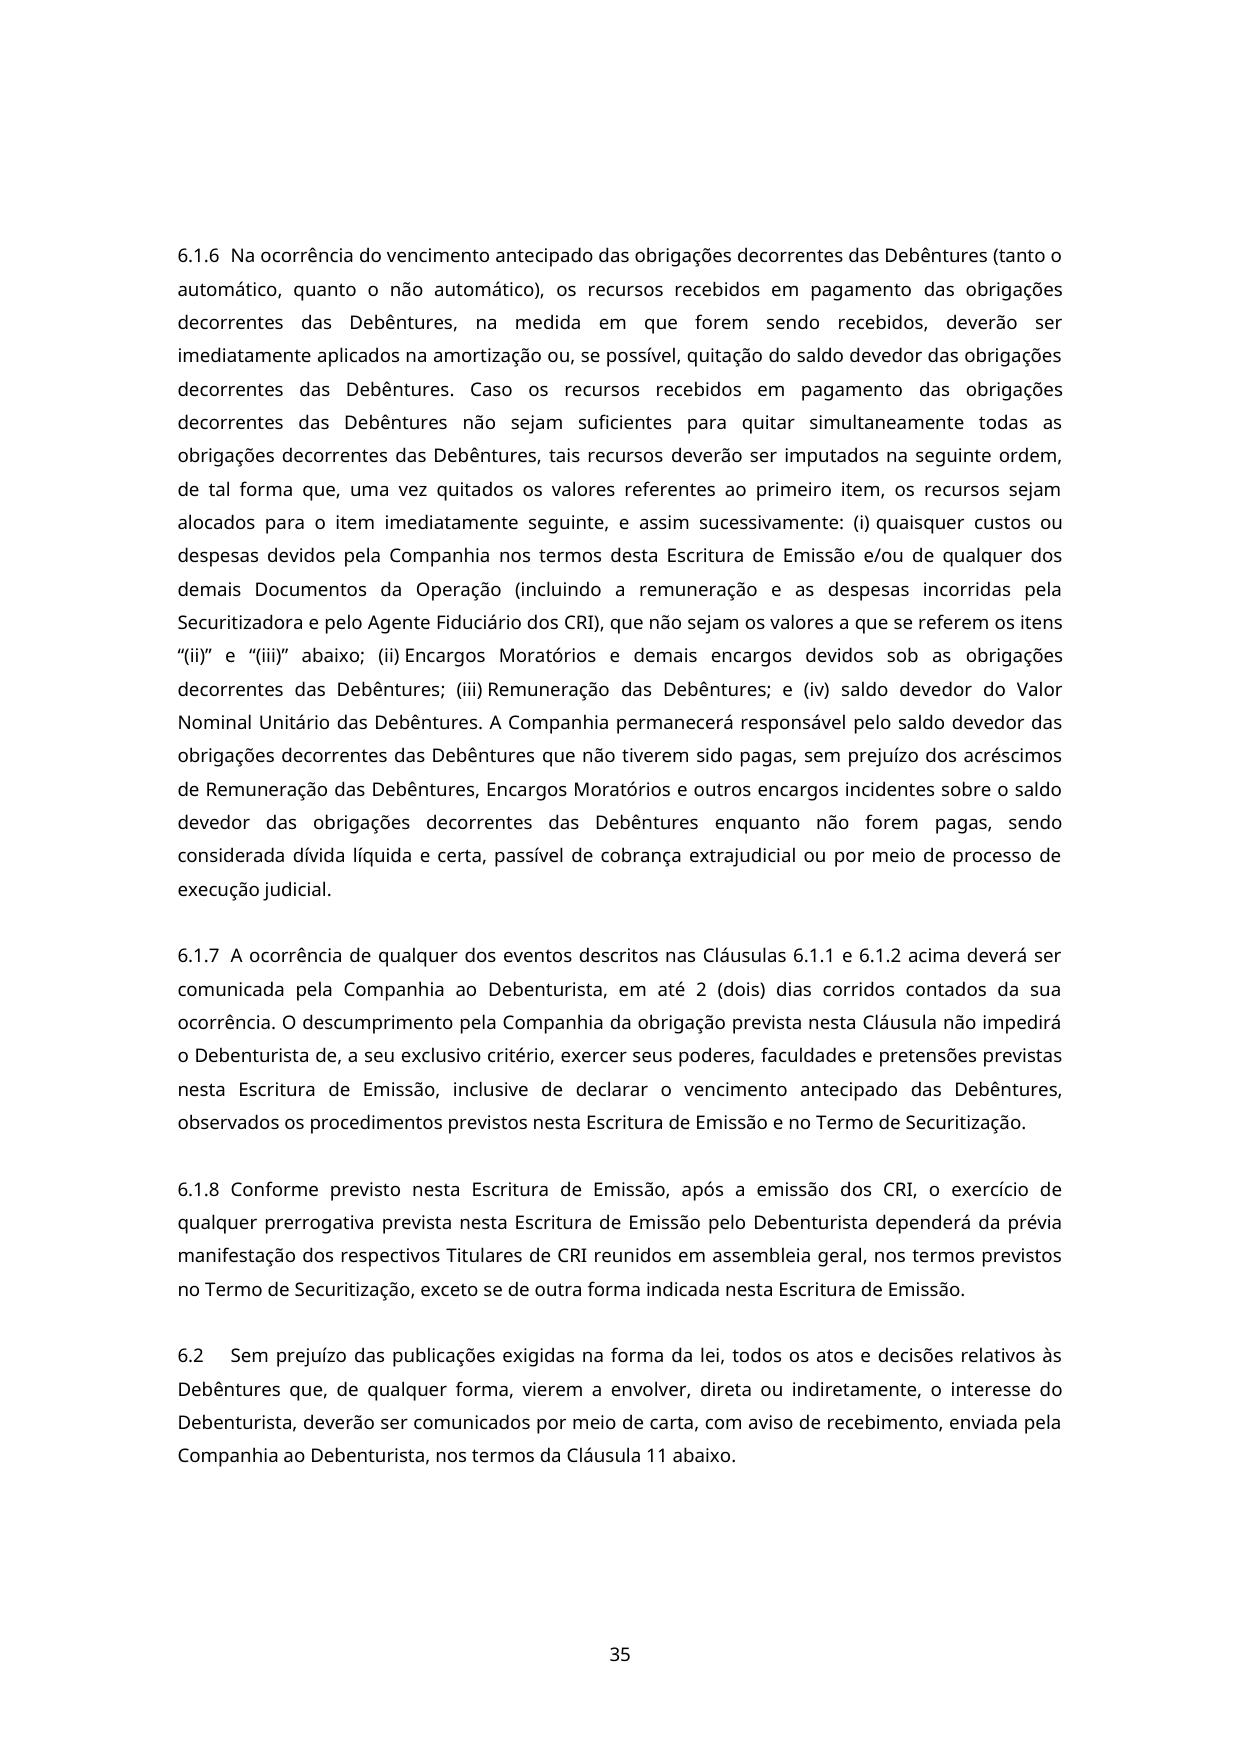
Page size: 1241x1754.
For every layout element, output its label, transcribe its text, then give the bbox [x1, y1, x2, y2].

subtitle Sem prejuízo das publicações exigidas na forma da lei, todos os atos e decisões relativos às Debêntures que, de qualquer forma, vierem a envolver, direta ou indiretamente, o interesse do Debenturista, deverão ser comunicados por meio de carta, com aviso de recebimento, enviada pela Companhia ao Debenturista, nos termos da Cláusula 11 abaixo. [177, 1336, 1063, 1469]
subtitle A ocorrência de qualquer dos eventos descritos nas Cláusulas 6.1.1 e 6.1.2 acima deverá ser comunicada pela Companhia ao Debenturista, em até 2 (dois) dias corridos contados da sua ocorrência. O descumprimento pela Companhia da obrigação prevista nesta Cláusula não impedirá o Debenturista de, a seu exclusivo critério, exercer seus poderes, faculdades e pretensões previstas nesta Escritura de Emissão, inclusive de declarar o vencimento antecipado das Debêntures, observados os procedimentos previstos nesta Escritura de Emissão e no Termo de Securitização. [177, 936, 1063, 1136]
subtitle Conforme previsto nesta Escritura de Emissão, após a emissão dos CRI, o exercício de qualquer prerrogativa prevista nesta Escritura de Emissão pelo Debenturista dependerá da prévia manifestação dos respectivos Titulares de CRI reunidos em assembleia geral, nos termos previstos no Termo de Securitização, exceto se de outra forma indicada nesta Escritura de Emissão. [177, 1169, 1063, 1303]
subtitle Na ocorrência do vencimento antecipado das obrigações decorrentes das Debêntures (tanto o automático, quanto o não automático), os recursos recebidos em pagamento das obrigações decorrentes das Debêntures, na medida em que forem sendo recebidos, deverão ser imediatamente aplicados na amortização ou, se possível, quitação do saldo devedor das obrigações decorrentes das Debêntures. Caso os recursos recebidos em pagamento das obrigações decorrentes das Debêntures não sejam suficientes para quitar simultaneamente todas as obrigações decorrentes das Debêntures, tais recursos deverão ser imputados na seguinte ordem, de tal forma que, uma vez quitados os valores referentes ao primeiro item, os recursos sejam alocados para o item imediatamente seguinte, e assim sucessivamente: (i) quaisquer custos ou despesas devidos pela Companhia nos termos desta Escritura de Emissão e/ou de qualquer dos demais Documentos da Operação (incluindo a remuneração e as despesas incorridas pela Securitizadora e pelo Agente Fiduciário dos CRI), que não sejam os valores a que se referem os itens “(ii)” e “(iii)” abaixo; (ii) Encargos Moratórios e demais encargos devidos sob as obrigações decorrentes das Debêntures; (iii) Remuneração das Debêntures; e (iv) saldo devedor do Valor Nominal Unitário das Debêntures. A Companhia permanecerá responsável pelo saldo devedor das obrigações decorrentes das Debêntures que não tiverem sido pagas, sem prejuízo dos acréscimos de Remuneração das Debêntures, Encargos Moratórios e outros encargos incidentes sobre o saldo devedor das obrigações decorrentes das Debêntures enquanto não forem pagas, sendo considerada dívida líquida e certa, passível de cobrança extrajudicial ou por meio de processo de execução judicial. [177, 236, 1063, 903]
